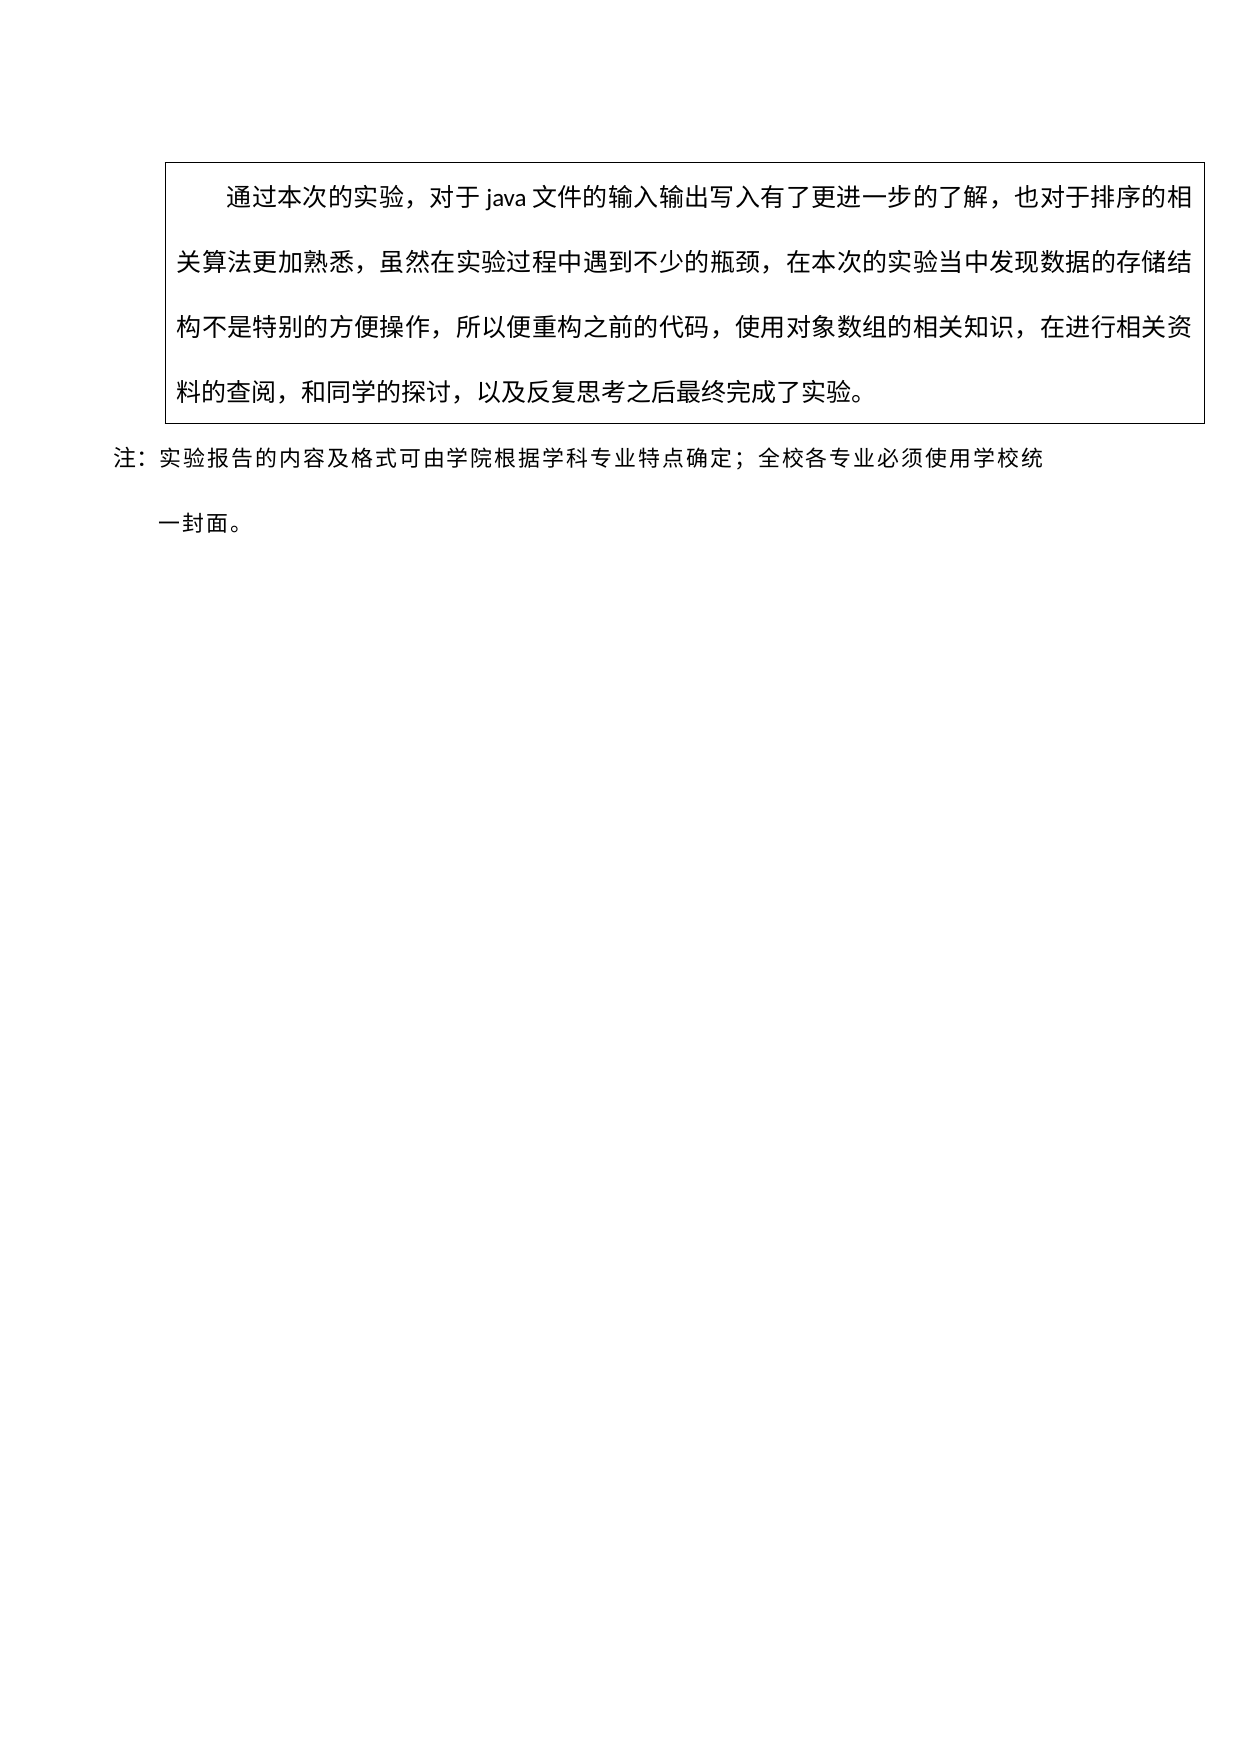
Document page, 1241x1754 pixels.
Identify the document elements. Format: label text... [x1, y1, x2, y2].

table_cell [166, 163, 1204, 423]
text 注：实验报告的内容及格式可由学院根据学科专业特点确定；全校各专业必须使用学校统一封面。 [114, 424, 1053, 538]
